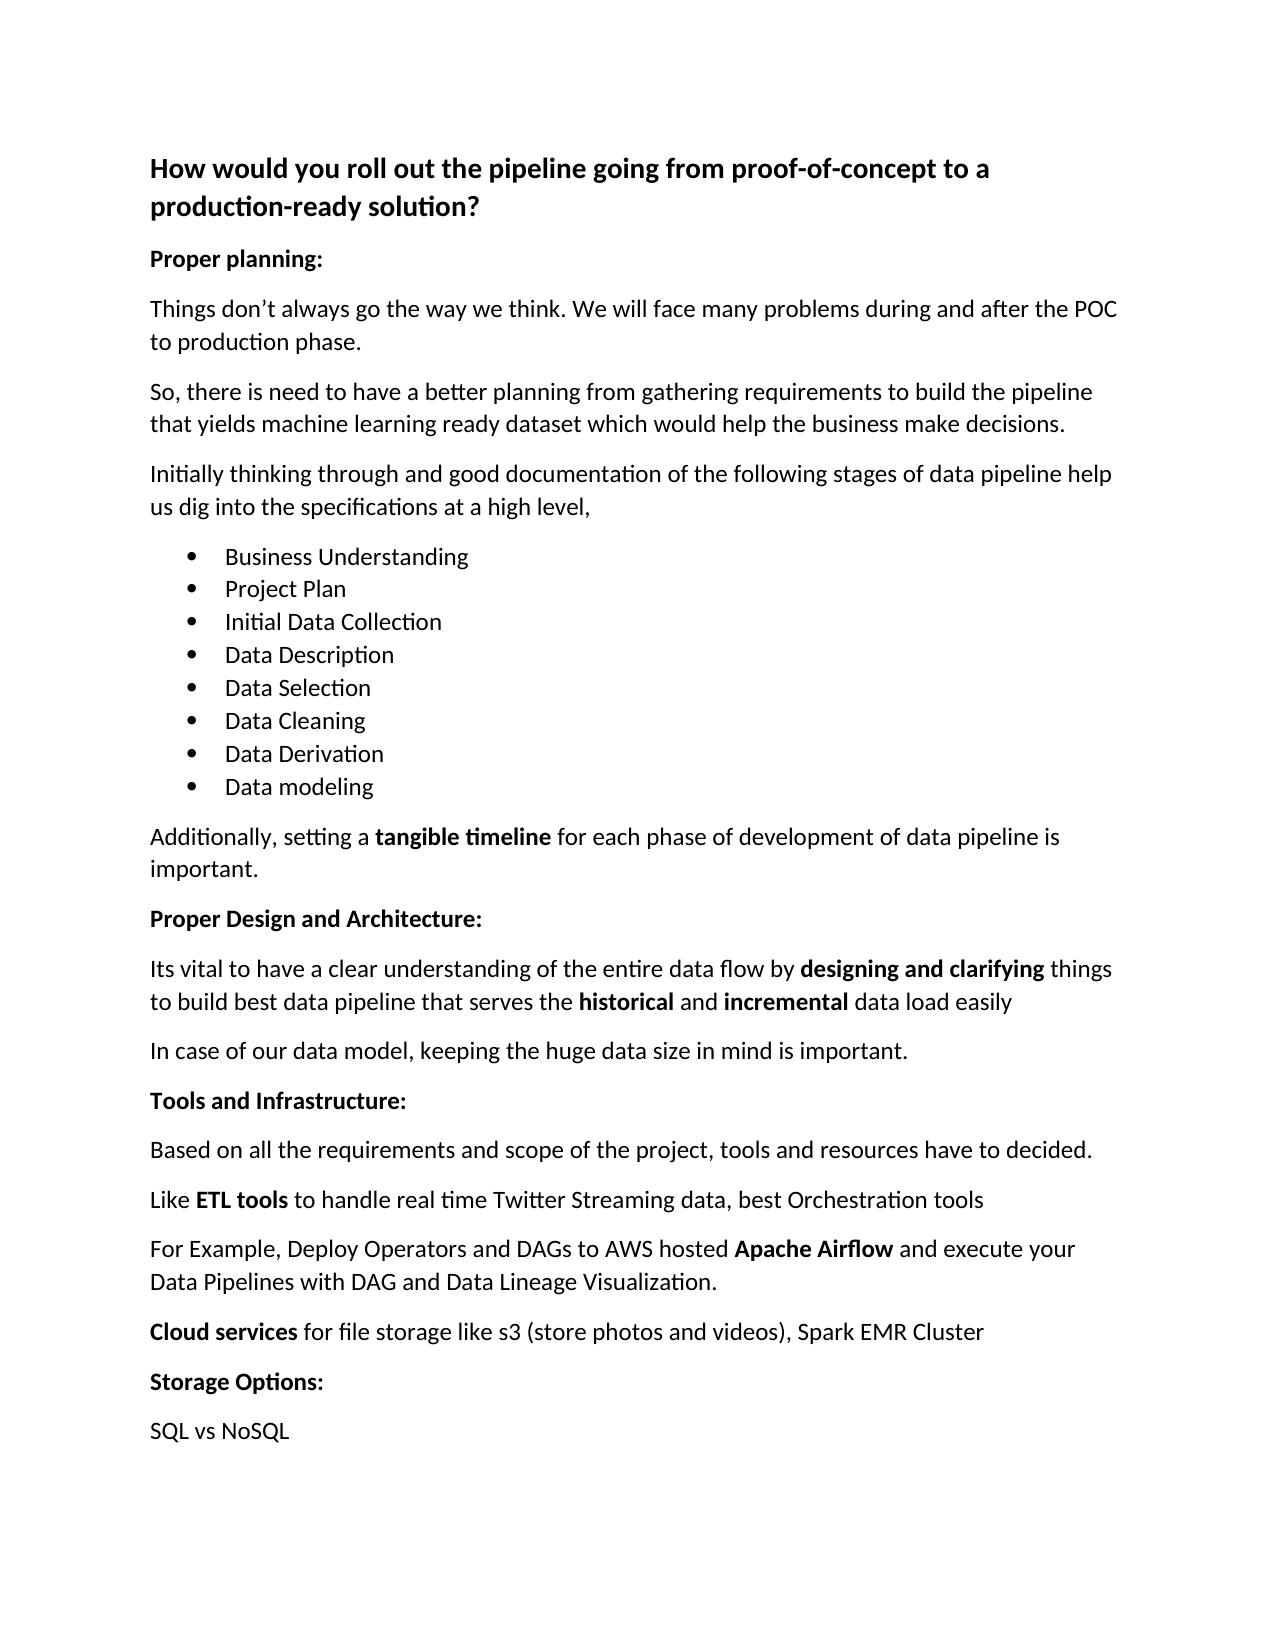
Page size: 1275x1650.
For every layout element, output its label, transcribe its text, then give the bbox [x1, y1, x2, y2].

text Things don’t always go the way we think. We will face many problems during and after the POC to production phase. [150, 293, 1125, 357]
text Proper Design and Architecture: [150, 903, 1125, 934]
text In case of our data model, keeping the huge data size in mind is important. [150, 1035, 1125, 1066]
text Additionally, setting a tangible timeline for each phase of development of data pipeline is important. [150, 821, 1125, 884]
list Data Selection [187, 672, 1125, 703]
list Data Description [187, 639, 1125, 670]
text Storage Options: [150, 1366, 1125, 1396]
text Initially thinking through and good documentation of the following stages of data pipeline help us dig into the specifications at a high level, [150, 458, 1125, 522]
text Like ETL tools to handle real time Twitter Streaming data, best Orchestration tools [150, 1184, 1125, 1214]
text So, there is need to have a better planning from gathering requirements to build the pipeline that yields machine learning ready dataset which would help the business make decisions. [150, 376, 1125, 439]
text Cloud services for file storage like s3 (store photos and videos), Spark EMR Cluster [150, 1316, 1125, 1347]
list Project Plan [187, 573, 1125, 604]
text Based on all the requirements and scope of the project, tools and resources have to decided. [150, 1134, 1125, 1165]
text SQL vs NoSQL [150, 1415, 1125, 1446]
list Business Understanding [187, 541, 1125, 571]
text Tools and Infrastructure: [150, 1085, 1125, 1115]
list Data Derivation [187, 738, 1125, 769]
list Initial Data Collection [187, 606, 1125, 637]
text Proper planning: [150, 243, 1125, 274]
text Its vital to have a clear understanding of the entire data flow by designing and clarifying things to build best data pipeline that serves the historical and incremental data load easily [150, 953, 1125, 1016]
text For Example, Deploy Operators and DAGs to AWS hosted Apache Airflow and execute your Data Pipelines with DAG and Data Lineage Visualization. [150, 1233, 1125, 1297]
text How would you roll out the pipeline going from proof-of-concept to a production-ready solution? [150, 150, 1125, 224]
list Data Cleaning [187, 705, 1125, 736]
list Data modeling [187, 771, 1125, 802]
